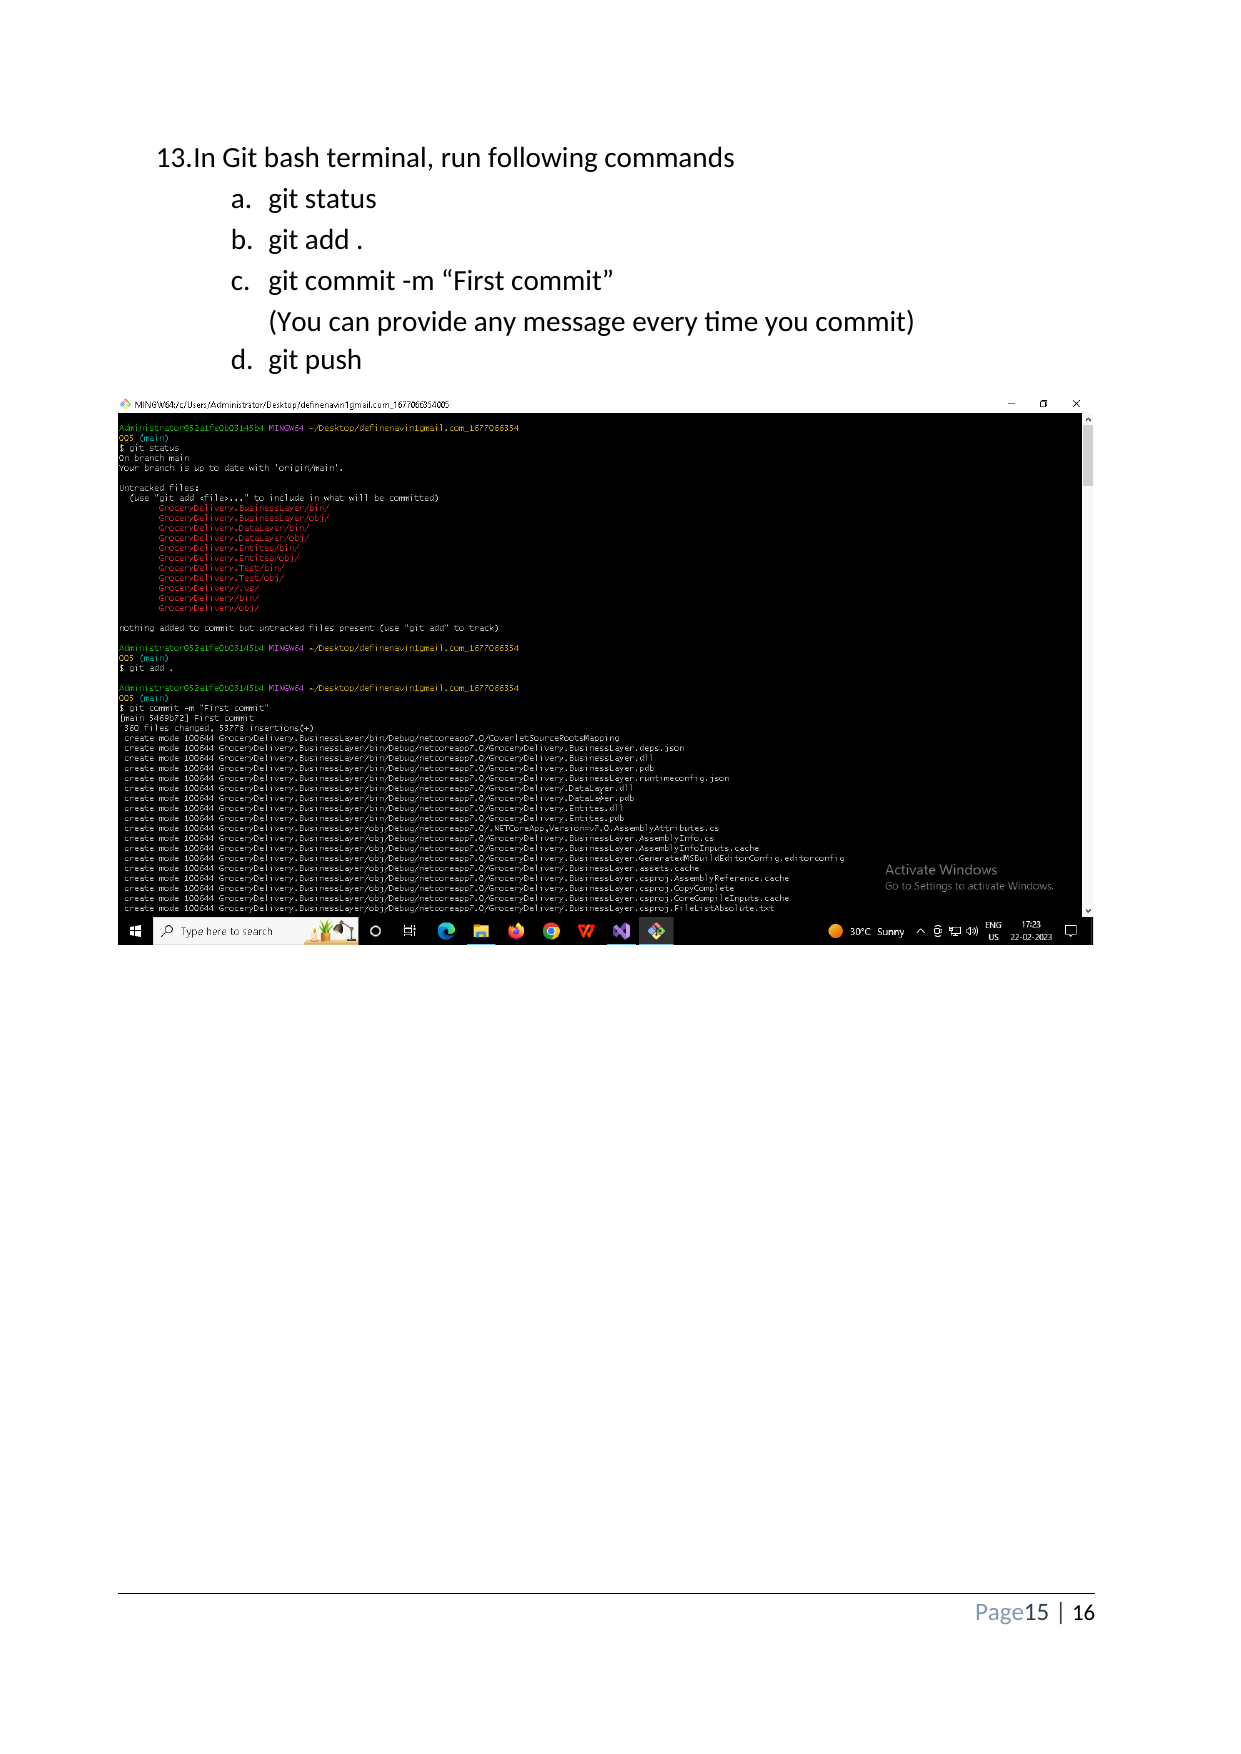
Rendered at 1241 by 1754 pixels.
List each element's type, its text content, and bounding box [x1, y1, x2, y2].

list git add . [231, 221, 1122, 256]
list In Git bash terminal, run following commands [156, 139, 1122, 174]
list git commit -m “First commit” [231, 262, 1122, 297]
list git push [231, 341, 1122, 377]
list git status [231, 180, 1122, 215]
picture [118, 396, 1094, 945]
list (You can provide any message every time you commit) [268, 303, 1122, 338]
